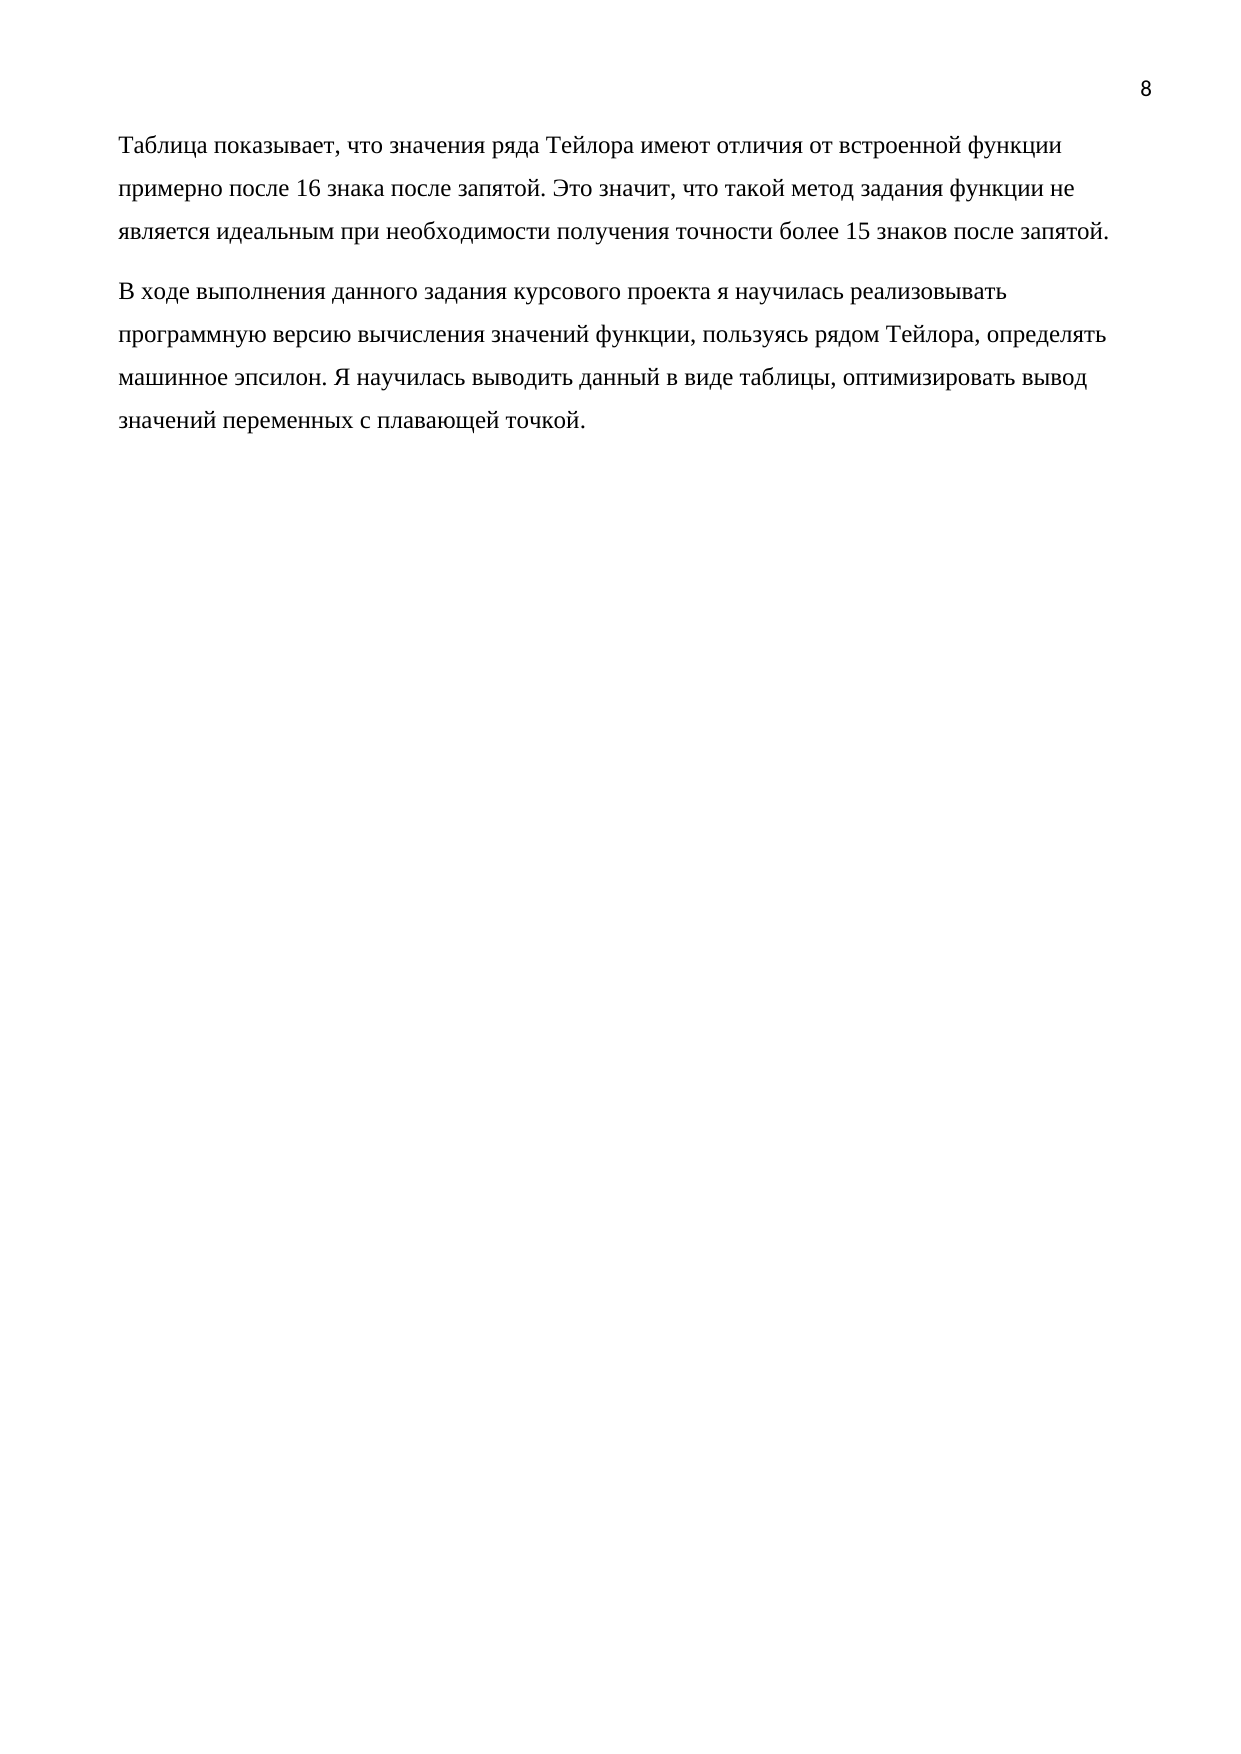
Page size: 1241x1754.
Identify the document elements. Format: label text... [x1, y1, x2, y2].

text Таблица показывает, что значения ряда Тейлора имеют отличия от встроенной функции примерно после 16 знака после запятой. Это значит, что такой метод задания функции не является идеальным при необходимости получения точности более 15 знаков после запятой. [118, 130, 1152, 245]
text В ходе выполнения данного задания курсового проекта я научилась реализовывать программную версию вычисления значений функции, пользуясь рядом Тейлора, определять машинное эпсилон. Я научилась выводить данный в виде таблицы, оптимизировать вывод значений переменных с плавающей точкой. [118, 276, 1152, 434]
